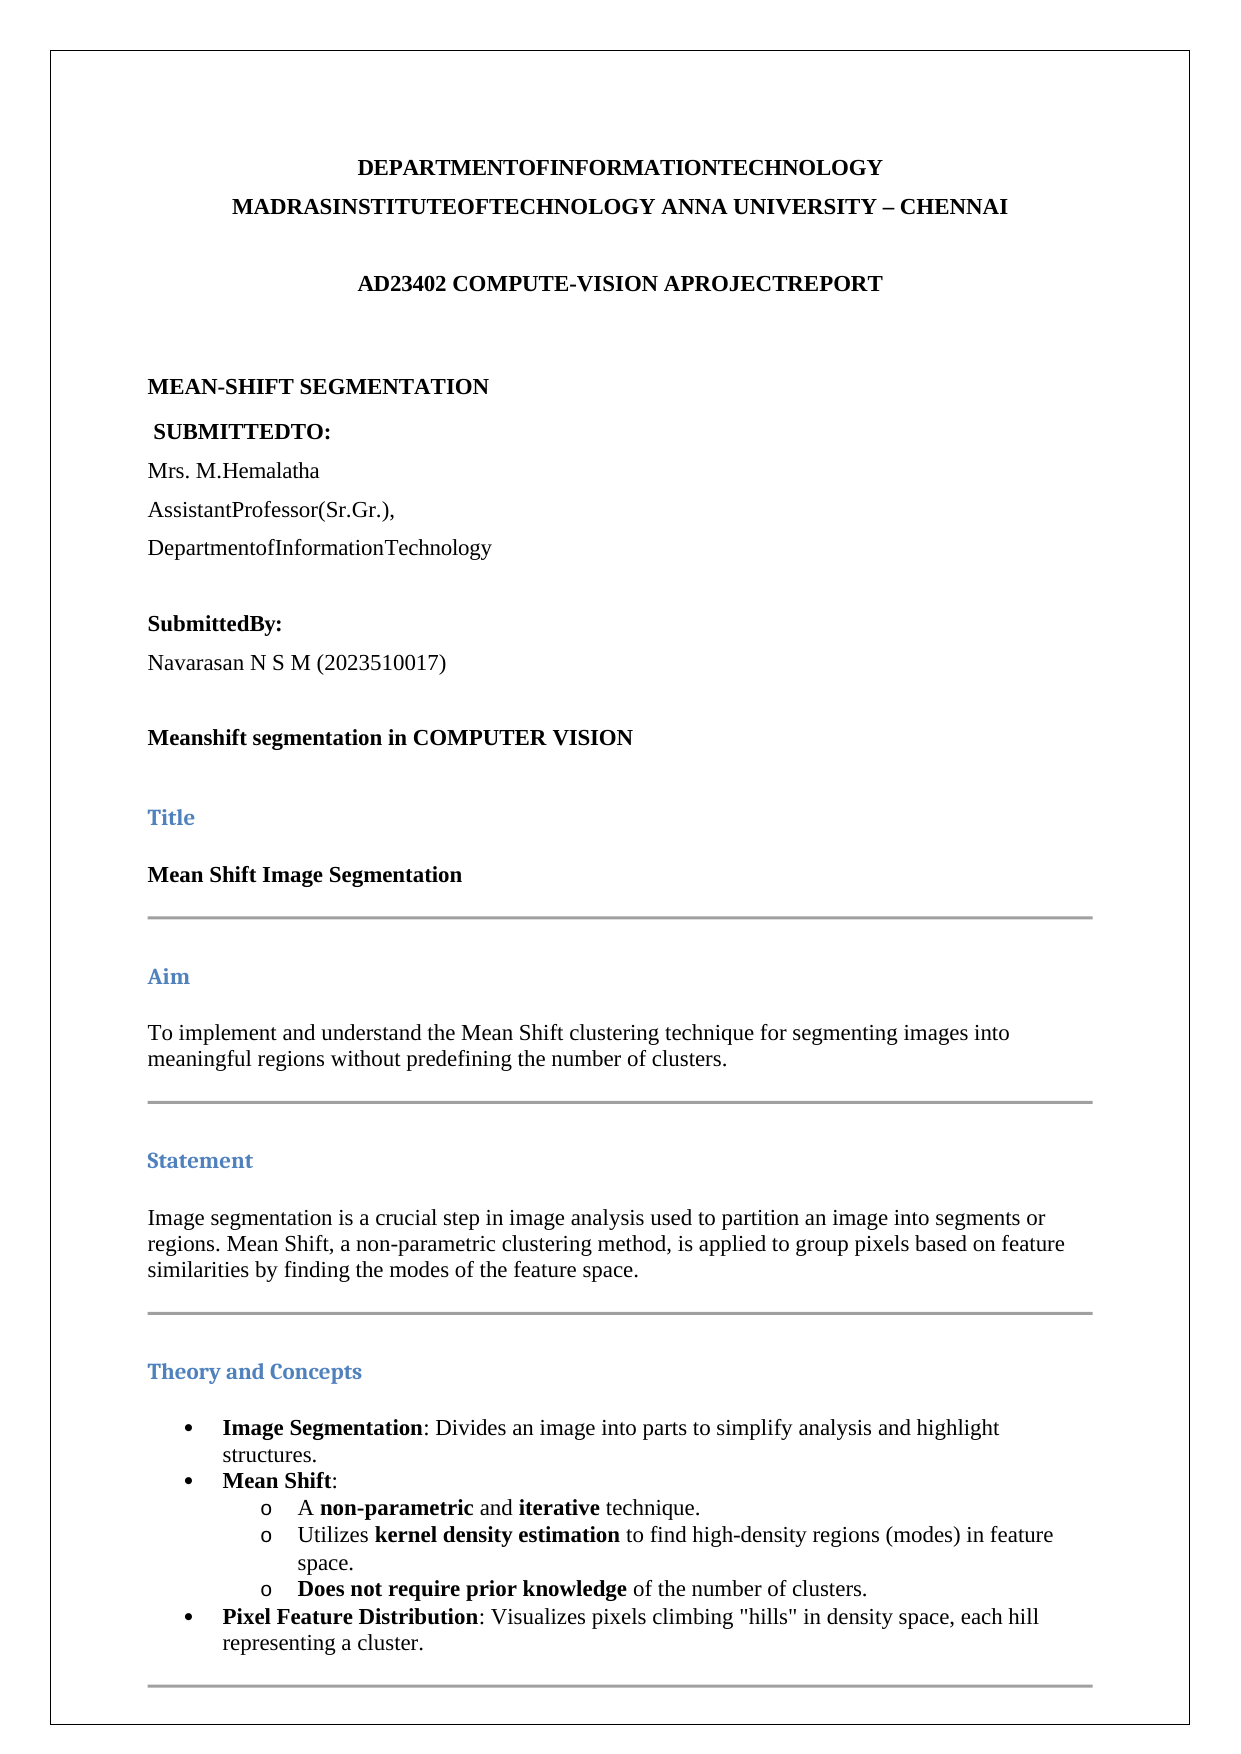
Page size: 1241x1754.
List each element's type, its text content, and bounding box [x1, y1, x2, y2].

text Mean Shift Image Segmentation [147, 861, 1093, 887]
text SUBMITTEDTO: [147, 399, 1093, 444]
list Utilizes kernel density estimation to find high-density regions (modes) in feature space. [260, 1521, 1093, 1575]
text DEPARTMENTOFINFORMATIONTECHNOLOGY [147, 154, 1093, 181]
text MADRASINSTITUTEOFTECHNOLOGY ANNA UNIVERSITY – CHENNAI [147, 193, 1093, 219]
text MEAN-SHIFT SEGMENTATION [147, 355, 1093, 399]
text AssistantProfessor(Sr.Gr.), [147, 496, 1093, 522]
text Navarasan N S M (2023510017) [147, 649, 1093, 675]
text Mrs. M.Hemalatha [147, 457, 1093, 483]
subtitle Aim [147, 963, 1093, 990]
text To implement and understand the Mean Shift clustering technique for segmenting images into meaningful regions without predefining the number of clusters. [147, 1019, 1093, 1072]
subtitle Title [147, 805, 1093, 832]
subtitle Theory and Concepts [147, 1359, 1093, 1385]
subtitle SubmittedBy: [147, 610, 1093, 636]
list Pixel Feature Distribution: Visualizes pixels climbing "hills" in density space, each hill representing a cluster. [185, 1603, 1093, 1655]
text Meanshift segmentation in COMPUTER VISION [147, 724, 1093, 751]
text Image segmentation is a crucial step in image analysis used to partition an image into segments or regions. Mean Shift, a non-parametric clustering method, is applied to group pixels based on feature similarities by finding the modes of the feature space. [147, 1203, 1093, 1283]
text DepartmentofInformationTechnology [147, 534, 1093, 561]
subtitle Statement [147, 1148, 1093, 1174]
text AD23402 COMPUTE-VISION APROJECTREPORT [147, 271, 1093, 297]
list Mean Shift: [185, 1467, 1093, 1493]
list Image Segmentation: Divides an image into parts to simplify analysis and highlight structures. [185, 1414, 1093, 1467]
list A non-parametric and iterative technique. [260, 1493, 1093, 1521]
list Does not require prior knowledge of the number of clusters. [260, 1575, 1093, 1603]
